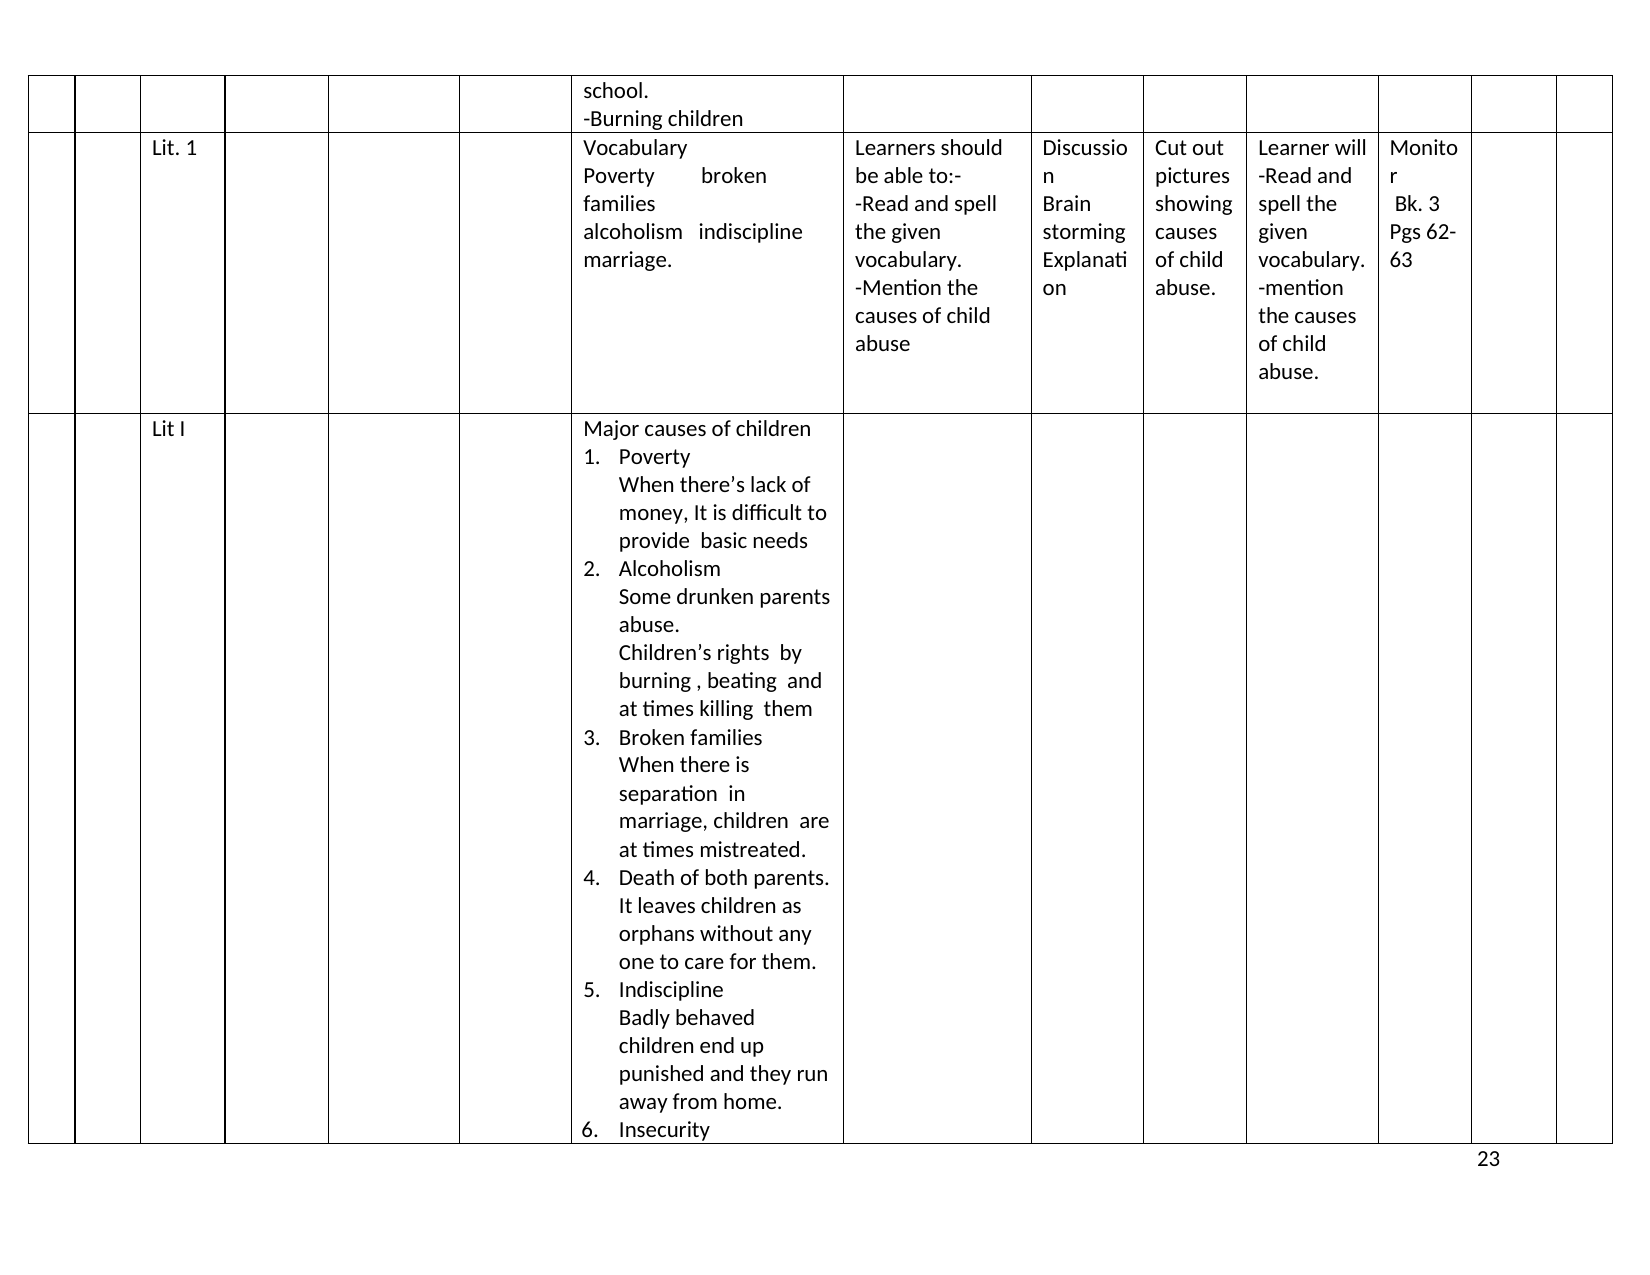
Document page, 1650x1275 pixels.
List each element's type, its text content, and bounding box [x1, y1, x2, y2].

table_cell [1557, 76, 1612, 132]
table_cell [1144, 414, 1246, 1143]
table_cell [29, 76, 74, 132]
table_cell [1032, 76, 1143, 132]
table_cell [460, 76, 571, 132]
table_cell [844, 414, 1031, 1143]
table_cell Lit. 1 [141, 133, 224, 413]
table_cell [1379, 76, 1471, 132]
table_cell [460, 133, 571, 413]
table_cell Vocabulary Poverty broken families alcoholism indiscipline marriage. [572, 133, 843, 413]
table_cell Learners should be able to:- -Read and spell the given vocabulary. -Mention the causes of child abuse [844, 133, 1031, 413]
table_cell Cut out pictures showing causes of child abuse. [1144, 133, 1246, 413]
table_cell [226, 76, 328, 132]
table_cell [1247, 76, 1378, 132]
table_cell [329, 76, 459, 132]
table_cell [76, 76, 140, 132]
table_cell [1472, 414, 1556, 1143]
table_cell [844, 76, 1031, 132]
table_cell Lit I [141, 414, 224, 1143]
table_cell [1144, 76, 1246, 132]
table_cell [1472, 133, 1556, 413]
table_cell [29, 414, 74, 1143]
table_cell [226, 133, 328, 413]
table_cell Learner will -Read and spell the given vocabulary. -mention the causes of child abuse. [1247, 133, 1378, 413]
table_cell [226, 414, 328, 1143]
table_cell [29, 133, 74, 413]
table_cell Discussion Brain storming Explanation [1032, 133, 1143, 413]
table_cell [76, 414, 140, 1143]
table_cell [141, 76, 224, 132]
table_cell [1379, 414, 1471, 1143]
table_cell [572, 414, 843, 1143]
table_cell [1472, 76, 1556, 132]
table_cell [329, 133, 459, 413]
table_cell Monitor Bk. 3 Pgs 62-63 [1379, 133, 1471, 413]
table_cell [572, 76, 843, 132]
table_cell [76, 133, 140, 413]
table_cell [1247, 414, 1378, 1143]
table_cell [1032, 414, 1143, 1143]
table_cell [1557, 133, 1612, 413]
table_cell [1557, 414, 1612, 1143]
table_cell [460, 414, 571, 1143]
table_cell [329, 414, 459, 1143]
